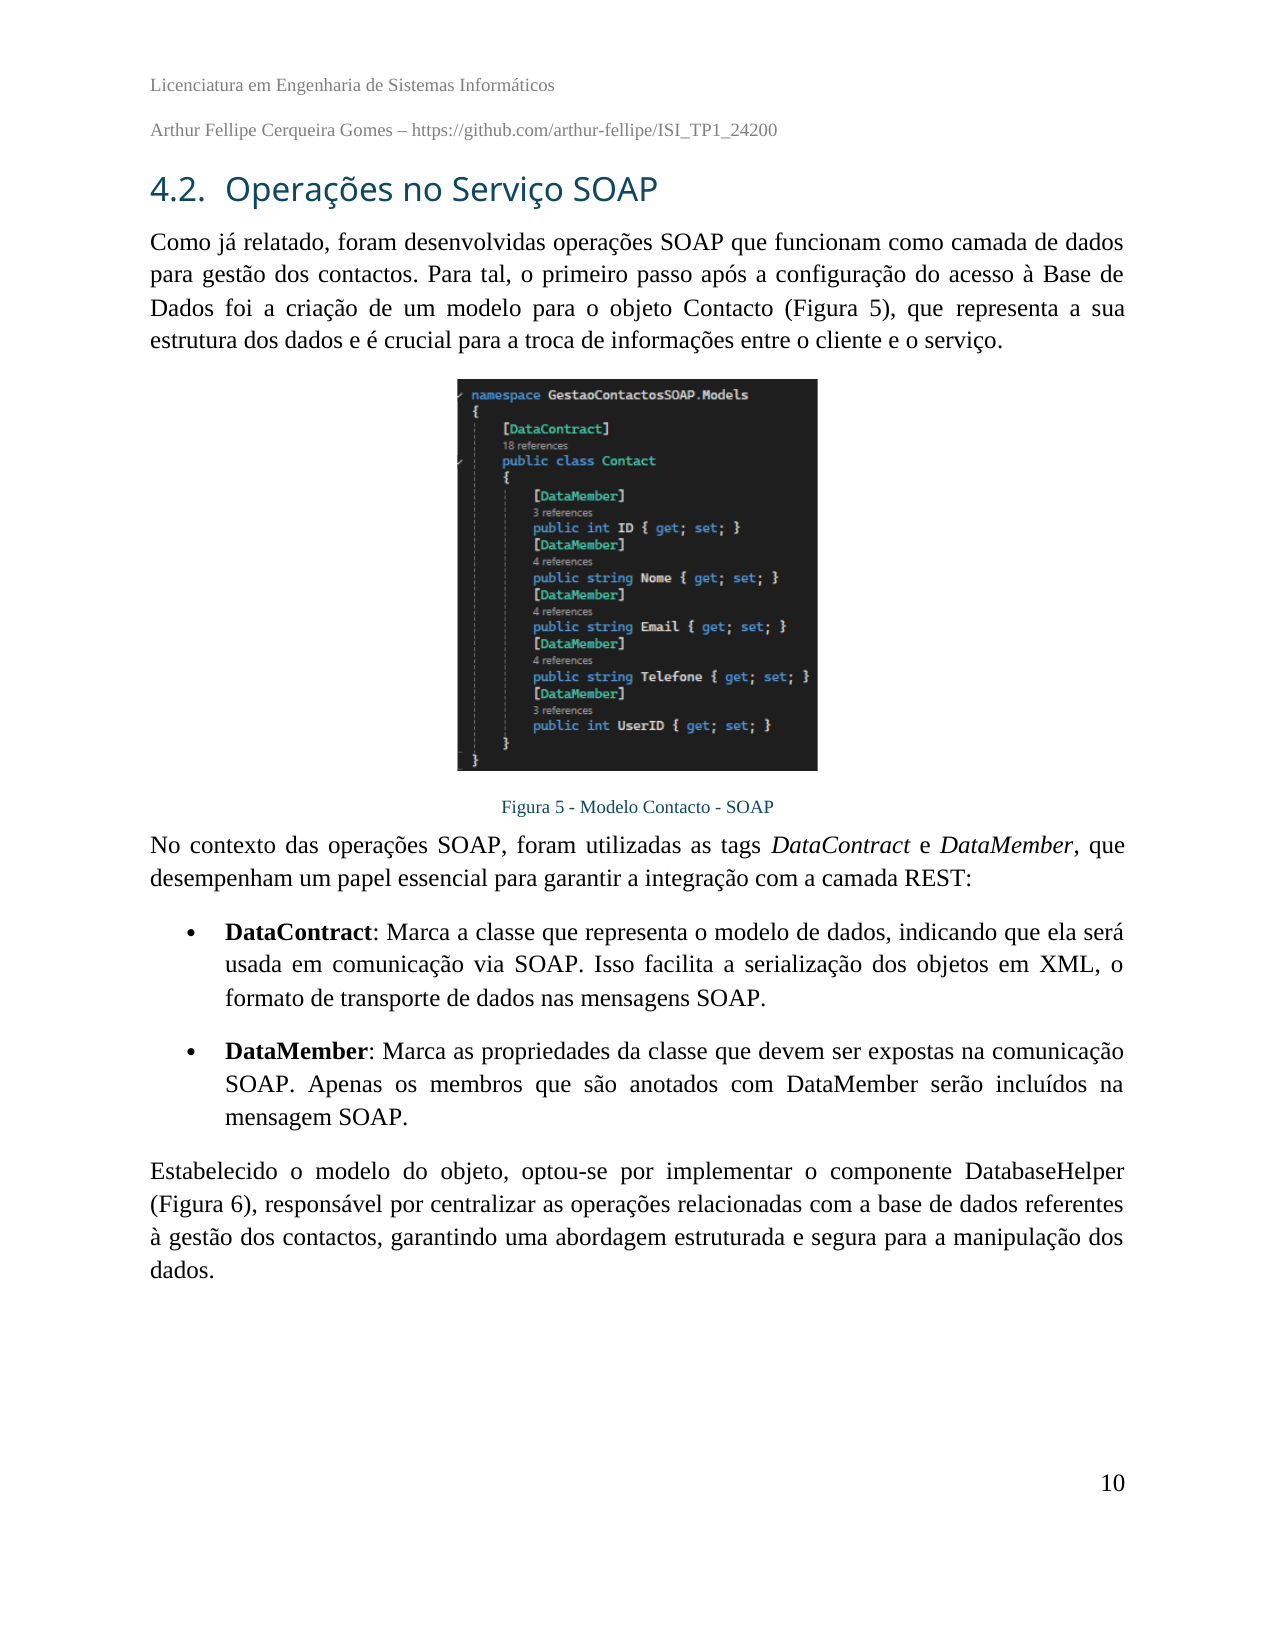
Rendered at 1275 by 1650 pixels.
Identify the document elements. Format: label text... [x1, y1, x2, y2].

subtitle 4.2. Operações no Serviço SOAP [150, 166, 1125, 211]
text Estabelecido o modelo do objeto, optou-se por implementar o componente DatabaseHelper (Figura 6), responsável por centralizar as operações relacionadas com a base de dados referentes à gestão dos contactos, garantindo uma abordagem estruturada e segura para a manipulação dos dados. [150, 1156, 1125, 1284]
picture [457, 379, 818, 771]
list DataContract: Marca a classe que representa o modelo de dados, indicando que ela será usada em comunicação via SOAP. Isso facilita a serialização dos objetos em XML, o formato de transporte de dados nas mensagens SOAP. [187, 917, 1125, 1011]
list DataMember: Marca as propriedades da classe que devem ser expostas na comunicação SOAP. Apenas os membros que são anotados com DataMember serão incluídos na mensagem SOAP. [187, 1036, 1125, 1131]
text Figura 5 - Modelo Contacto - SOAP [150, 796, 1125, 817]
text Como já relatado, foram desenvolvidas operações SOAP que funcionam como camada de dados para gestão dos contactos. Para tal, o primeiro passo após a configuração do acesso à Base de Dados foi a criação de um modelo para o objeto Contacto (Figura 5), que representa a sua estrutura dos dados e é crucial para a troca de informações entre o cliente e o serviço. [150, 227, 1125, 354]
text No contexto das operações SOAP, foram utilizadas as tags DataContract e DataMember, que desempenham um papel essencial para garantir a integração com a camada REST: [150, 830, 1125, 891]
